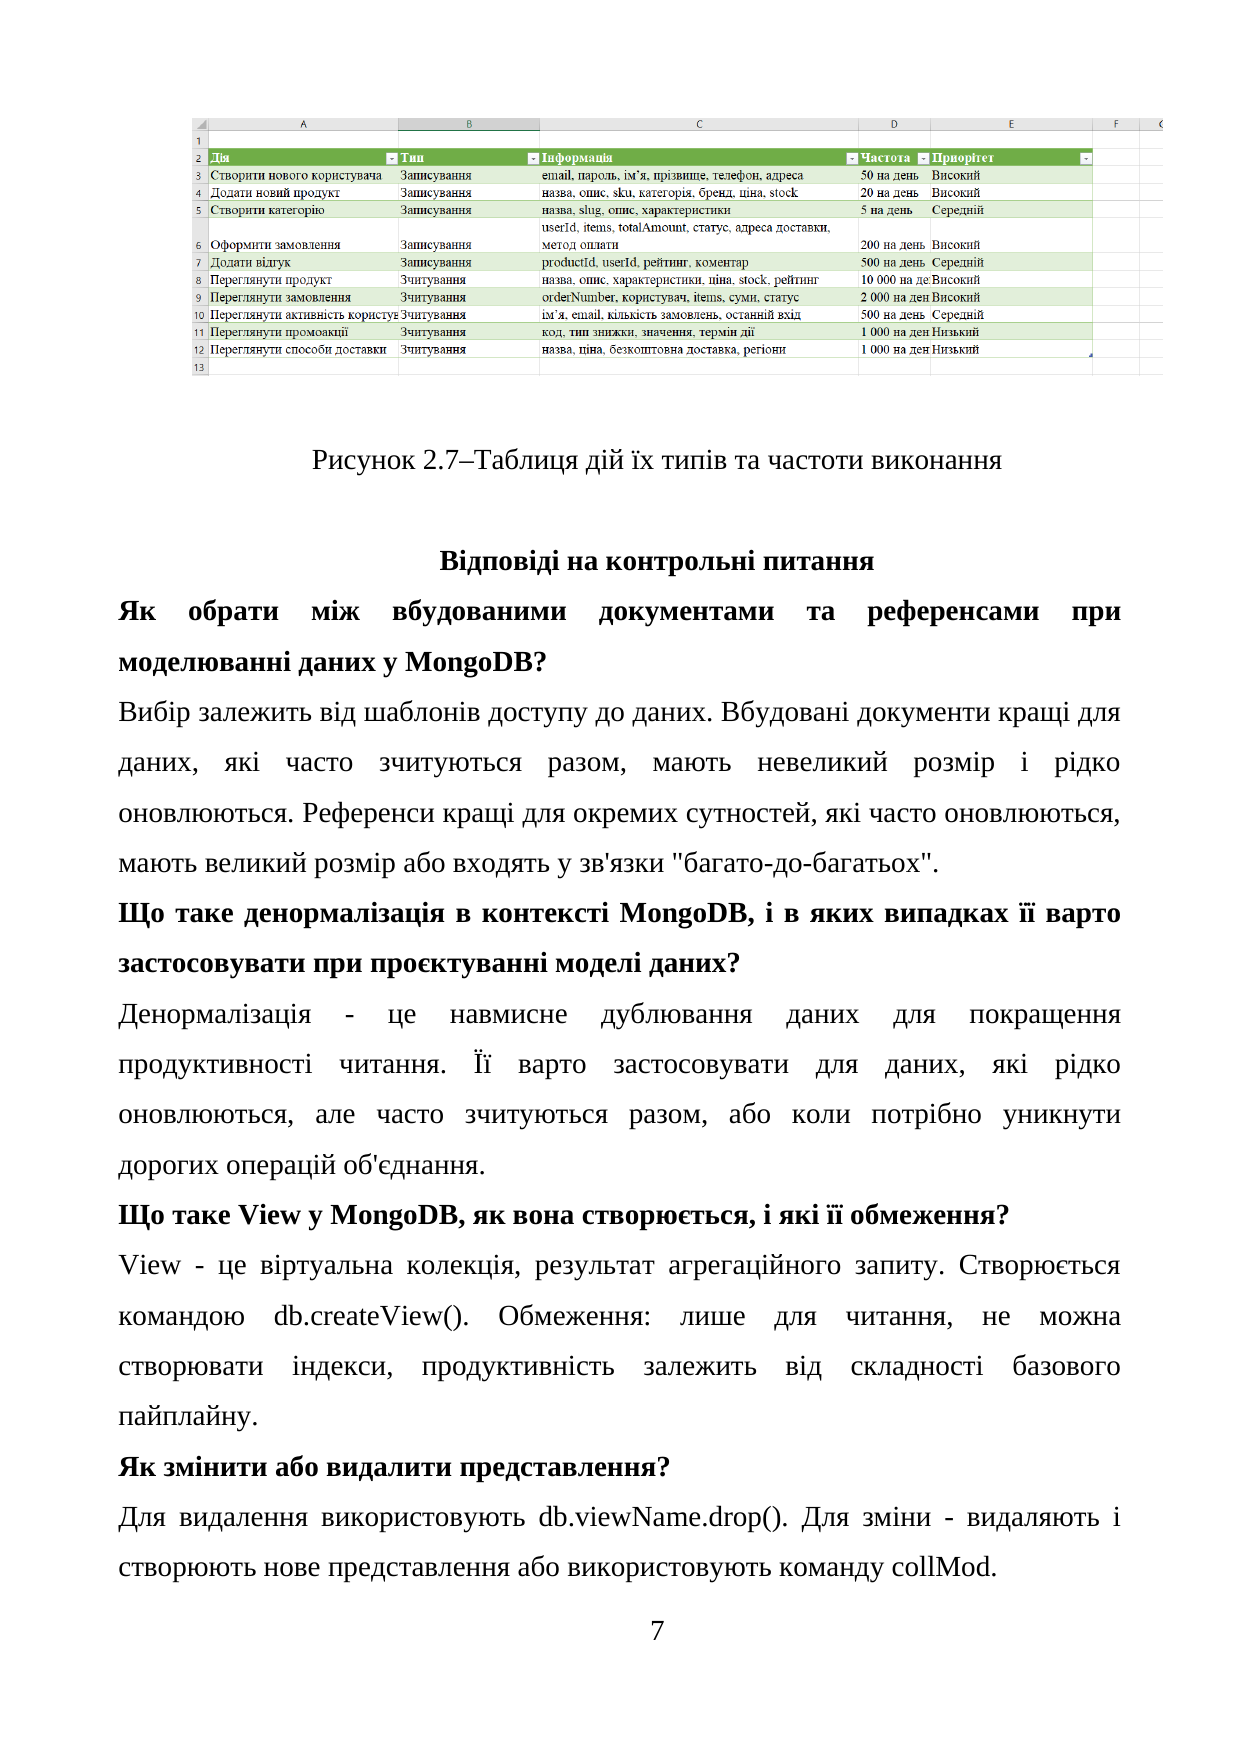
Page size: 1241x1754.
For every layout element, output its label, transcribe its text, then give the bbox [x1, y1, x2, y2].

text Вибір залежить від шаблонів доступу до даних. Вбудовані документи кращі для даних, які часто зчитуються разом, мають невеликий розмір і рідко оновлюються. Референси кращі для окремих сутностей, які часто оновлюються, мають великий розмір або входять у зв'язки "багато-до-багатьох". [118, 694, 1122, 878]
text Як обрати між вбудованими документами та референсами при моделюванні даних у MongoDB? [118, 593, 1122, 677]
text Рисунок 2.7–Таблиця дій їх типів та частоти виконання [118, 442, 1122, 476]
text View - це віртуальна колекція, результат агрегаційного запиту. Створюється командою db.createView(). Обмеження: лише для читання, не можна створювати індекси, продуктивність залежить від складності базового пайплайну. [118, 1247, 1122, 1432]
picture [192, 118, 1163, 376]
text Що таке денормалізація в контексті MongoDB, і в яких випадках її варто застосовувати при проєктуванні моделі даних? [118, 895, 1122, 979]
text Денормалізація - це навмисне дублювання даних для покращення продуктивності читання. Її варто застосовувати для даних, які рідко оновлюються, але часто зчитуються разом, або коли потрібно уникнути дорогих операцій об'єднання. [118, 996, 1122, 1180]
text Як змінити або видалити представлення? [118, 1449, 1122, 1482]
text Що таке View у MongoDB, як вона створюється, і які її обмеження? [118, 1197, 1122, 1231]
text Відповіді на контрольні питання [118, 543, 1122, 577]
text Для видалення використовують db.viewName.drop(). Для зміни - видаляють і створюють нове представлення або використовують команду collMod. [118, 1499, 1122, 1583]
